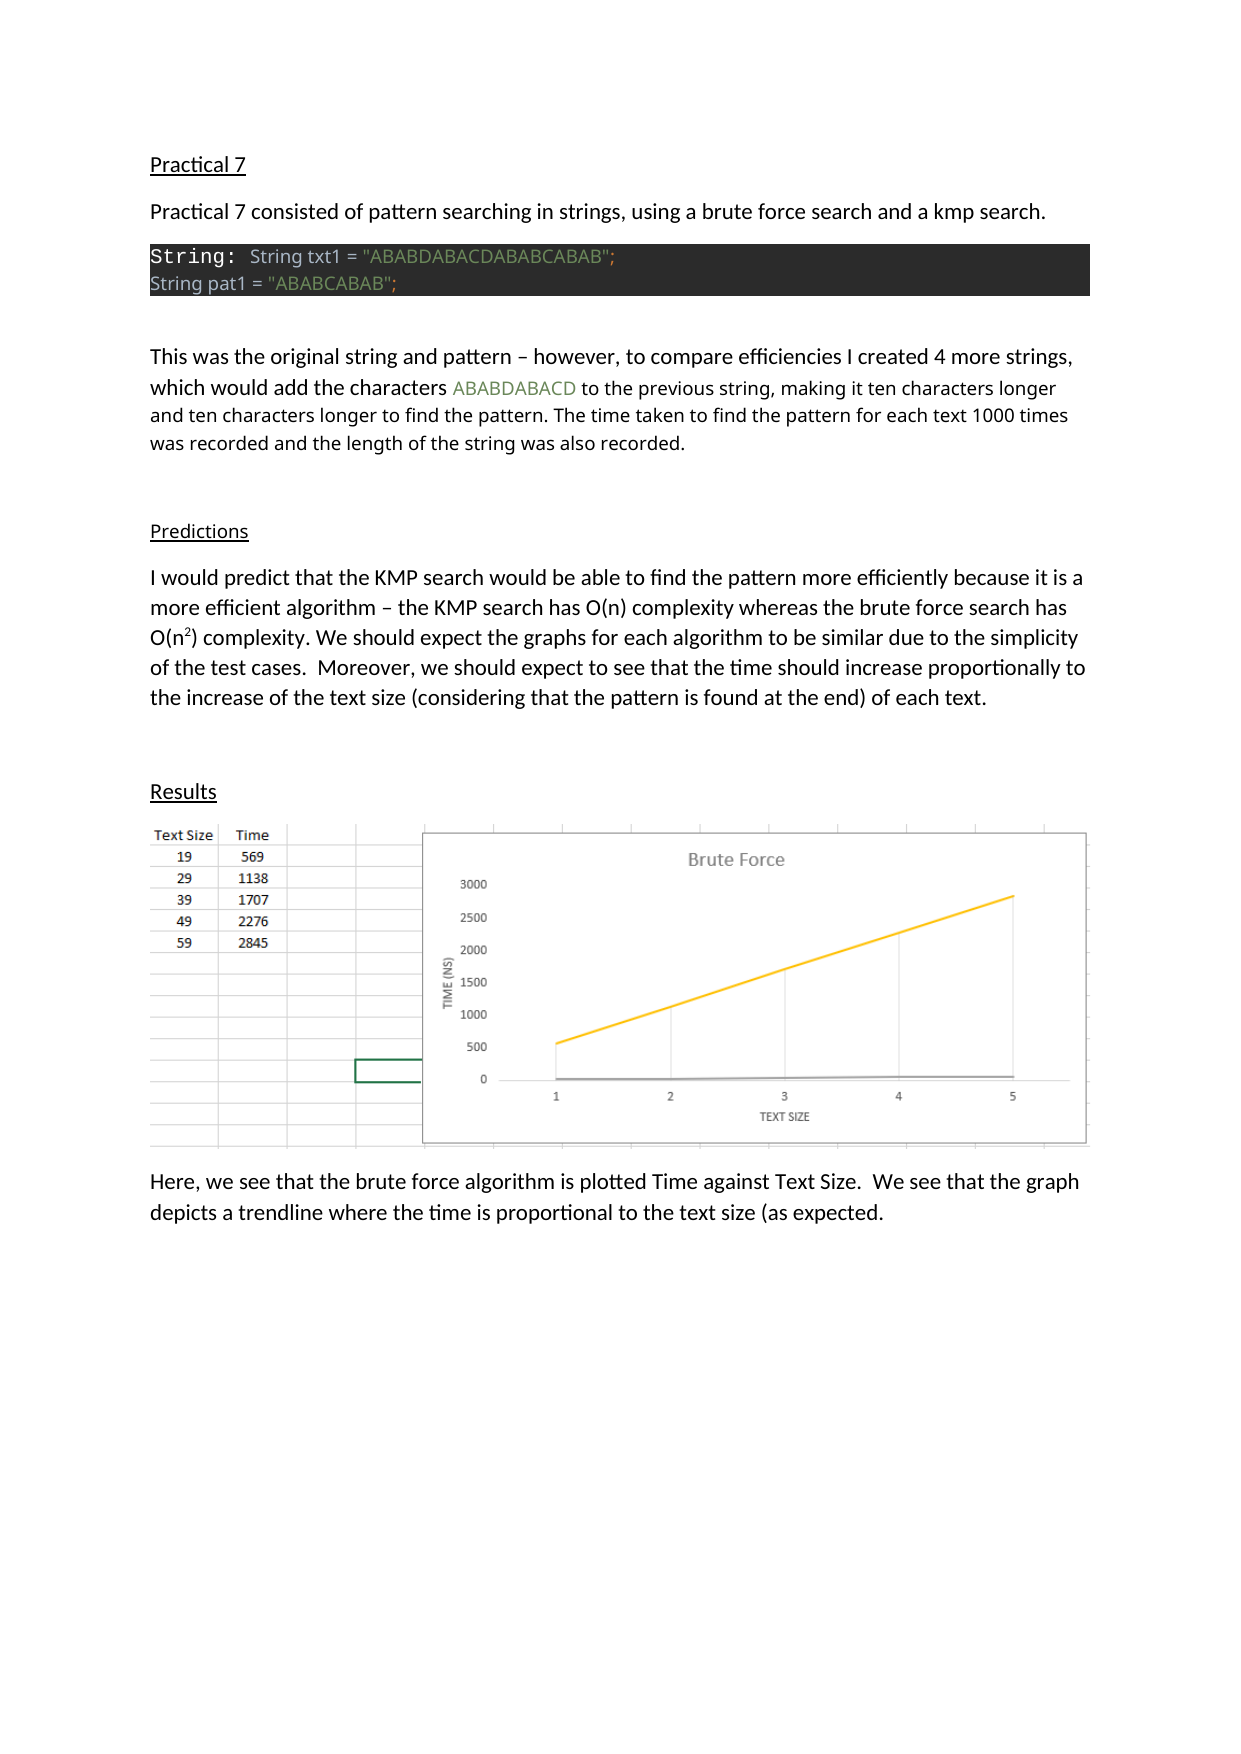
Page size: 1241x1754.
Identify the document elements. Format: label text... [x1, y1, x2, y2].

text String: String txt1 = "ABABDABACDABABCABAB"; [150, 244, 1090, 270]
text Predictions [150, 518, 1090, 544]
text This was the original string and pattern – however, to compare efficiencies I created 4 more strings, which would add the characters ABABDABACD to the previous string, making it ten characters longer and ten characters longer to find the pattern. The time taken to find the pattern for each text 1000 times was recorded and the length of the string was also recorded. [150, 342, 1090, 456]
text String pat1 = "ABABCABAB"; [150, 270, 1090, 296]
text I would predict that the KMP search would be able to find the pattern more efficiently because it is a more efficient algorithm – the KMP search has O(n) complexity whereas the brute force search has O(n2) complexity. We should expect the graphs for each algorithm to be similar due to the simplicity of the test cases. Moreover, we should expect to see that the time should increase proportionally to the increase of the text size (considering that the pattern is found at the end) of each text. [150, 563, 1090, 712]
text Practical 7 [150, 150, 1090, 178]
picture [150, 824, 1091, 1149]
text Practical 7 consisted of pattern searching in strings, using a brute force search and a kmp search. [150, 197, 1090, 225]
text Here, we see that the brute force algorithm is plotted Time against Text Size. We see that the graph depicts a trendline where the time is proportional to the text size (as expected. [150, 1167, 1090, 1226]
text Results [150, 777, 1090, 805]
